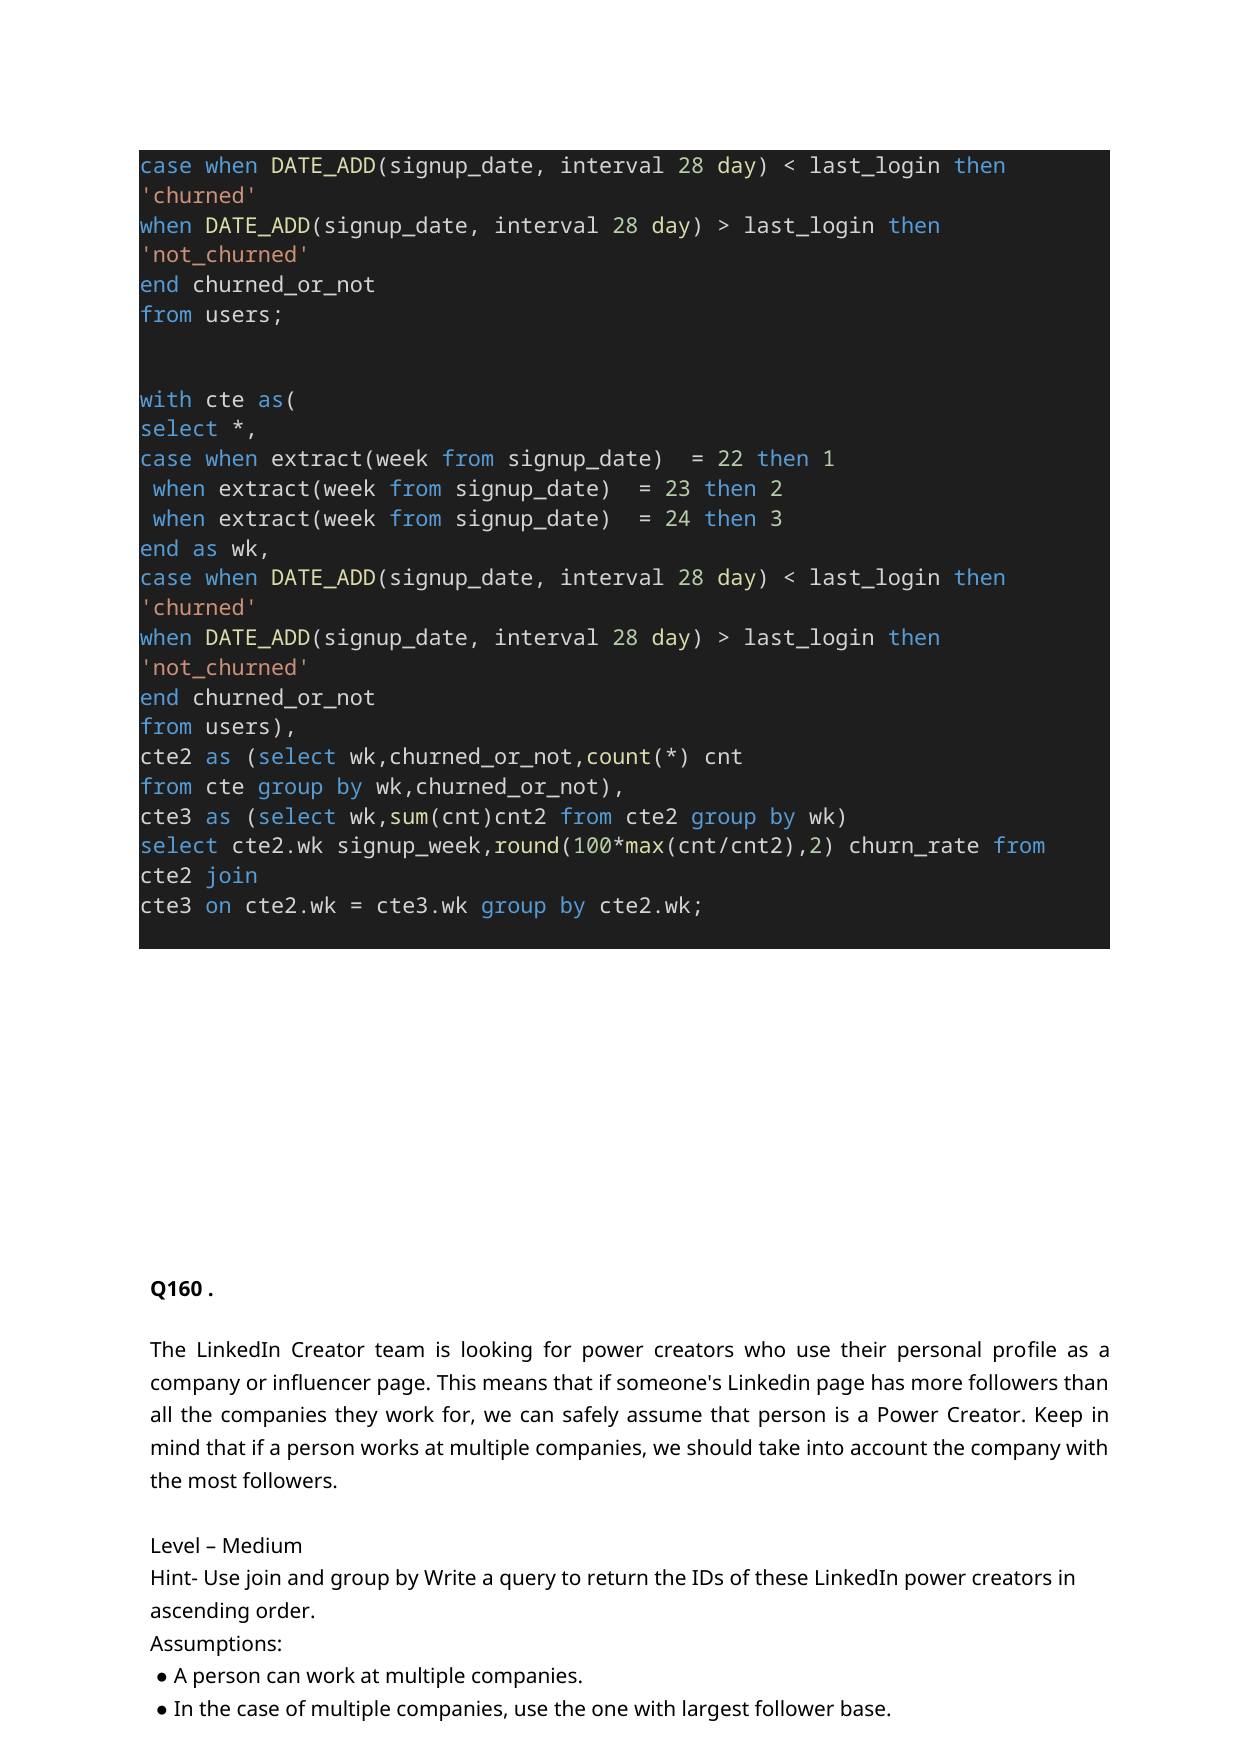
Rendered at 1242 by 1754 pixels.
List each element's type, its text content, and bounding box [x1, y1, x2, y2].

text Assumptions: [150, 1629, 1110, 1657]
text with cte as( [139, 383, 1110, 413]
text end churned_or_not [139, 269, 1110, 299]
text cte2 as (select wk,churned_or_not,count(*) cnt [139, 741, 1110, 771]
text case when extract(week from signup_date) = 22 then 1 [139, 443, 1110, 473]
text end as wk, [139, 532, 1110, 562]
text The LinkedIn Creator team is looking for power creators who use their personal profile as a company or influencer page. This means that if someone's Linkedin page has more followers than all the companies they work for, we can safely assume that person is a Power Creator. Keep in mind that if a person works at multiple companies, we should take into account the company with the most followers. [150, 1335, 1110, 1494]
text from users; [139, 299, 1110, 329]
text when DATE_ADD(signup_date, interval 28 day) > last_login then 'not_churned' [139, 209, 1110, 269]
text Level – Medium [150, 1531, 1110, 1559]
text cte3 on cte2.wk = cte3.wk group by cte2.wk; [139, 890, 1110, 920]
text end churned_or_not [139, 681, 1110, 711]
text cte3 as (select wk,sum(cnt)cnt2 from cte2 group by wk) [139, 801, 1110, 830]
text from cte group by wk,churned_or_not), [139, 771, 1110, 801]
text Hint- Use join and group by Write a query to return the IDs of these LinkedIn power creators in ascending order. [150, 1563, 1110, 1624]
text select *, [139, 413, 1110, 443]
text case when DATE_ADD(signup_date, interval 28 day) < last_login then 'churned' [139, 150, 1110, 209]
text when DATE_ADD(signup_date, interval 28 day) > last_login then 'not_churned' [139, 622, 1110, 681]
text when extract(week from signup_date) = 24 then 3 [139, 503, 1110, 532]
text ● In the case of multiple companies, use the one with largest follower base. [150, 1694, 1110, 1722]
text case when DATE_ADD(signup_date, interval 28 day) < last_login then 'churned' [139, 562, 1110, 622]
text when extract(week from signup_date) = 23 then 2 [139, 473, 1110, 503]
subtitle Q160 . [150, 1274, 1110, 1303]
text ● A person can work at multiple companies. [150, 1661, 1110, 1690]
text from users), [139, 711, 1110, 741]
text select cte2.wk signup_week,round(100*max(cnt/cnt2),2) churn_rate from cte2 join [139, 830, 1110, 890]
